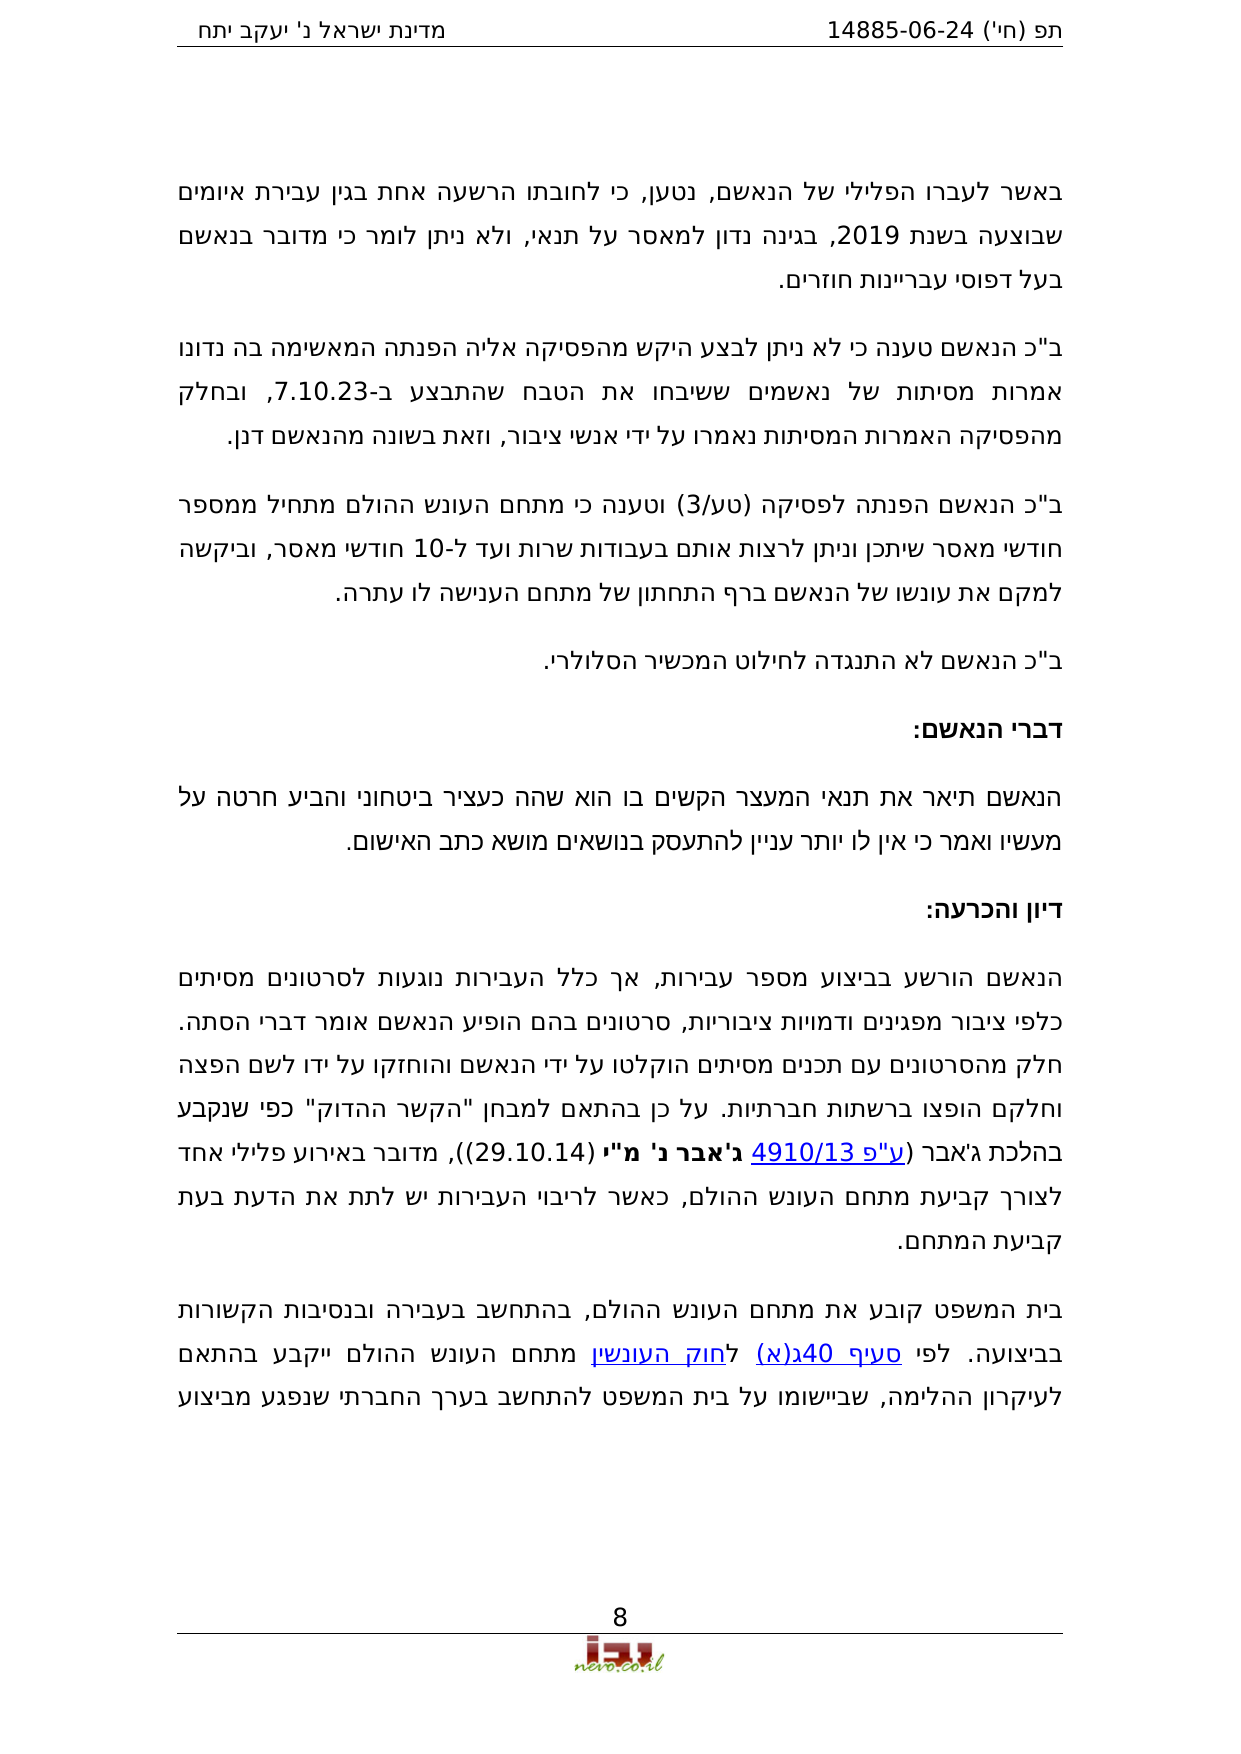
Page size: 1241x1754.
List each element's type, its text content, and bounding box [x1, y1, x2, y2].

text ב"כ הנאשם לא התנגדה לחילוט המכשיר הסלולרי. [177, 647, 1063, 676]
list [177, 1295, 1063, 1412]
text הנאשם תיאר את תנאי המעצר הקשים בו הוא שהה כעציר ביטחוני והביע חרטה על מעשיו ואמר כי אין לו יותר עניין להתעסק בנושאים מושא כתב האישום. [177, 783, 1063, 855]
text ב"כ הנאשם הפנתה לפסיקה (טע/3) וטענה כי מתחם העונש ההולם מתחיל ממספר חודשי מאסר שיתכן וניתן לרצות אותם בעבודות שרות ועד ל-10 חודשי מאסר, וביקשה למקם את עונשו של הנאשם ברף התחתון של מתחם הענישה לו עתרה. [177, 490, 1063, 607]
text באשר לעברו הפלילי של הנאשם, נטען, כי לחובתו הרשעה אחת בגין עבירת איומים שבוצעה בשנת 2019, בגינה נדון למאסר על תנאי, ולא ניתן לומר כי מדובר בנאשם בעל דפוסי עבריינות חוזרים. [177, 177, 1063, 294]
text הנאשם הורשע בביצוע מספר עבירות, אך כלל העבירות נוגעות לסרטונים מסיתים כלפי ציבור מפגינים ודמויות ציבוריות, סרטונים בהם הופיע הנאשם אומר דברי הסתה. חלק מהסרטונים עם תכנים מסיתים הוקלטו על ידי הנאשם והוחזקו על ידו לשם הפצה וחלקם הופצו ברשתות חברתיות. על כן בהתאם למבחן "הקשר ההדוק" כפי שנקבע בהלכת ג'אבר (ע"פ 4910/13 ג'אבר נ' מ"י (29.10.14)), מדובר באירוע פלילי אחד לצורך קביעת מתחם העונש ההולם, כאשר לריבוי העבירות יש לתת את הדעת בעת קביעת המתחם. [177, 963, 1063, 1255]
picture [574, 1635, 666, 1673]
text ב"כ הנאשם טענה כי לא ניתן לבצע היקש מהפסיקה אליה הפנתה המאשימה בה נדונו אמרות מסיתות של נאשמים ששיבחו את הטבח שהתבצע ב-7.10.23, ובחלק מהפסיקה האמרות המסיתות נאמרו על ידי אנשי ציבור, וזאת בשונה מהנאשם דנן. [177, 334, 1063, 451]
text דברי הנאשם: [177, 715, 1063, 744]
text דיון והכרעה: [177, 895, 1063, 923]
